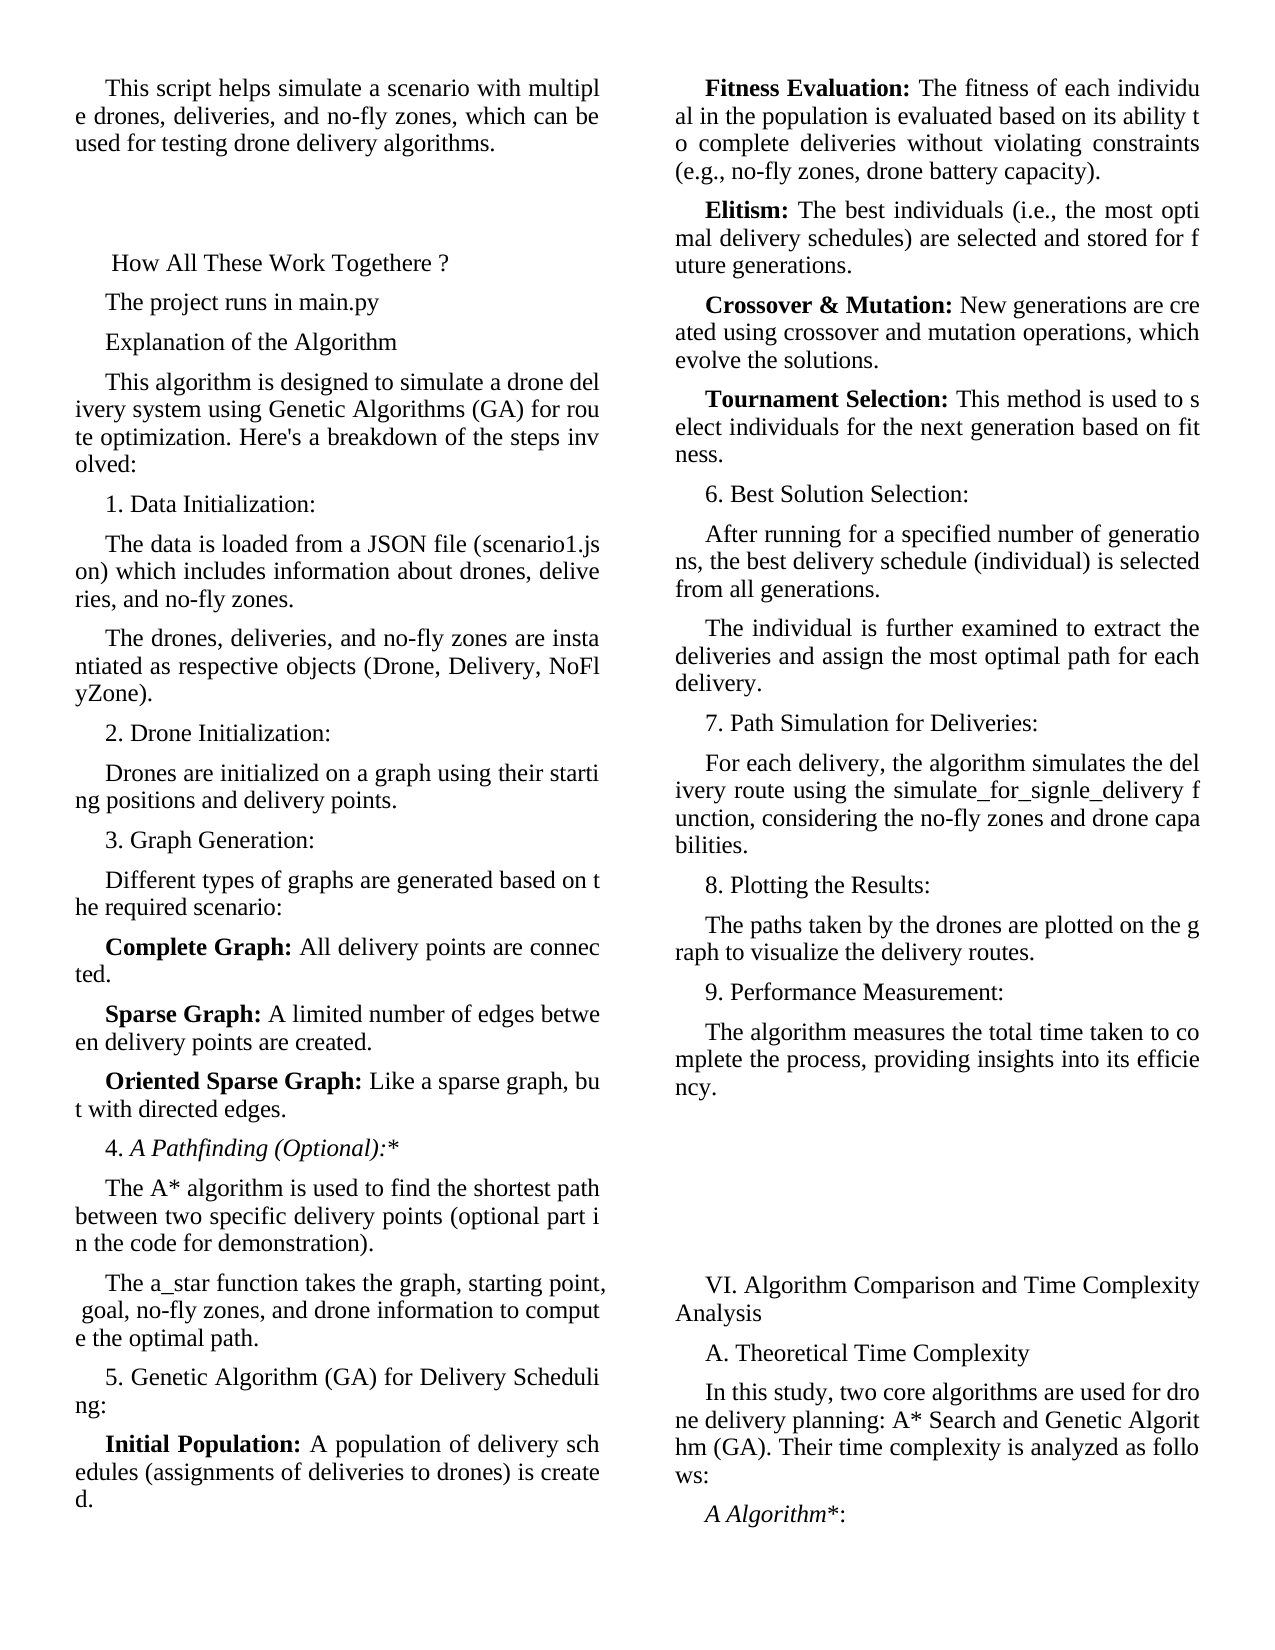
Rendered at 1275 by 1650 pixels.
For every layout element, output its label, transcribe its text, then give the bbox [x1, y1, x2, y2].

text 3. Graph Generation: [75, 826, 600, 854]
text A. Theoretical Time Complexity [675, 1339, 1200, 1366]
text This script helps simulate a scenario with multiple drones, deliveries, and no-fly zones, which can be used for testing drone delivery algorithms. [75, 75, 600, 157]
text 7. Path Simulation for Deliveries: [675, 710, 1200, 737]
text Different types of graphs are generated based on the required scenario: [75, 866, 600, 921]
text 1. Data Initialization: [75, 491, 600, 518]
text After running for a specified number of generations, the best delivery schedule (individual) is selected from all generations. [675, 521, 1200, 603]
text VI. Algorithm Comparison and Time Complexity Analysis [675, 1272, 1200, 1327]
text This algorithm is designed to simulate a drone delivery system using Genetic Algorithms (GA) for route optimization. Here's a breakdown of the steps involved: [75, 368, 600, 478]
text The drones, deliveries, and no-fly zones are instantiated as respective objects (Drone, Delivery, NoFlyZone). [75, 625, 600, 707]
text Oriented Sparse Graph: Like a sparse graph, but with directed edges. [75, 1068, 600, 1122]
text For each delivery, the algorithm simulates the delivery route using the simulate_for_signle_delivery function, considering the no-fly zones and drone capabilities. [675, 749, 1200, 859]
text Explanation of the Algorithm [75, 329, 600, 356]
text 4. A Pathfinding (Optional):* [75, 1135, 600, 1162]
text The data is loaded from a JSON file (scenario1.json) which includes information about drones, deliveries, and no-fly zones. [75, 530, 600, 612]
text The a_star function takes the graph, starting point, goal, no-fly zones, and drone information to compute the optimal path. [75, 1269, 600, 1351]
text A Algorithm*: [675, 1501, 1200, 1528]
text 9. Performance Measurement: [675, 978, 1200, 1006]
text How All These Work Togethere ? [75, 249, 600, 276]
text Sparse Graph: A limited number of edges between delivery points are created. [75, 1001, 600, 1055]
text Fitness Evaluation: The fitness of each individual in the population is evaluated based on its ability to complete deliveries without violating constraints (e.g., no-fly zones, drone battery capacity). [675, 75, 1200, 184]
text The project runs in main.py [75, 289, 600, 316]
text Drones are initialized on a graph using their starting positions and delivery points. [75, 759, 600, 814]
text Initial Population: A population of delivery schedules (assignments of deliveries to drones) is created. [75, 1431, 600, 1513]
text Complete Graph: All delivery points are connected. [75, 933, 600, 988]
text 5. Genetic Algorithm (GA) for Delivery Scheduling: [75, 1364, 600, 1419]
text In this study, two core algorithms are used for drone delivery planning: A* Search and Genetic Algorithm (GA). Their time complexity is analyzed as follows: [675, 1379, 1200, 1488]
text Crossover & Mutation: New generations are created using crossover and mutation operations, which evolve the solutions. [675, 292, 1200, 374]
text 2. Drone Initialization: [75, 719, 600, 747]
text Elitism: The best individuals (i.e., the most optimal delivery schedules) are selected and stored for future generations. [675, 197, 1200, 279]
text The algorithm measures the total time taken to complete the process, providing insights into its efficiency. [675, 1018, 1200, 1100]
text The paths taken by the drones are plotted on the graph to visualize the delivery routes. [675, 911, 1200, 966]
text Tournament Selection: This method is used to select individuals for the next generation based on fitness. [675, 386, 1200, 468]
text The A* algorithm is used to find the shortest path between two specific delivery points (optional part in the code for demonstration). [75, 1175, 600, 1257]
text The individual is further examined to extract the deliveries and assign the most optimal path for each delivery. [675, 615, 1200, 697]
text 8. Plotting the Results: [675, 871, 1200, 899]
text 6. Best Solution Selection: [675, 481, 1200, 508]
